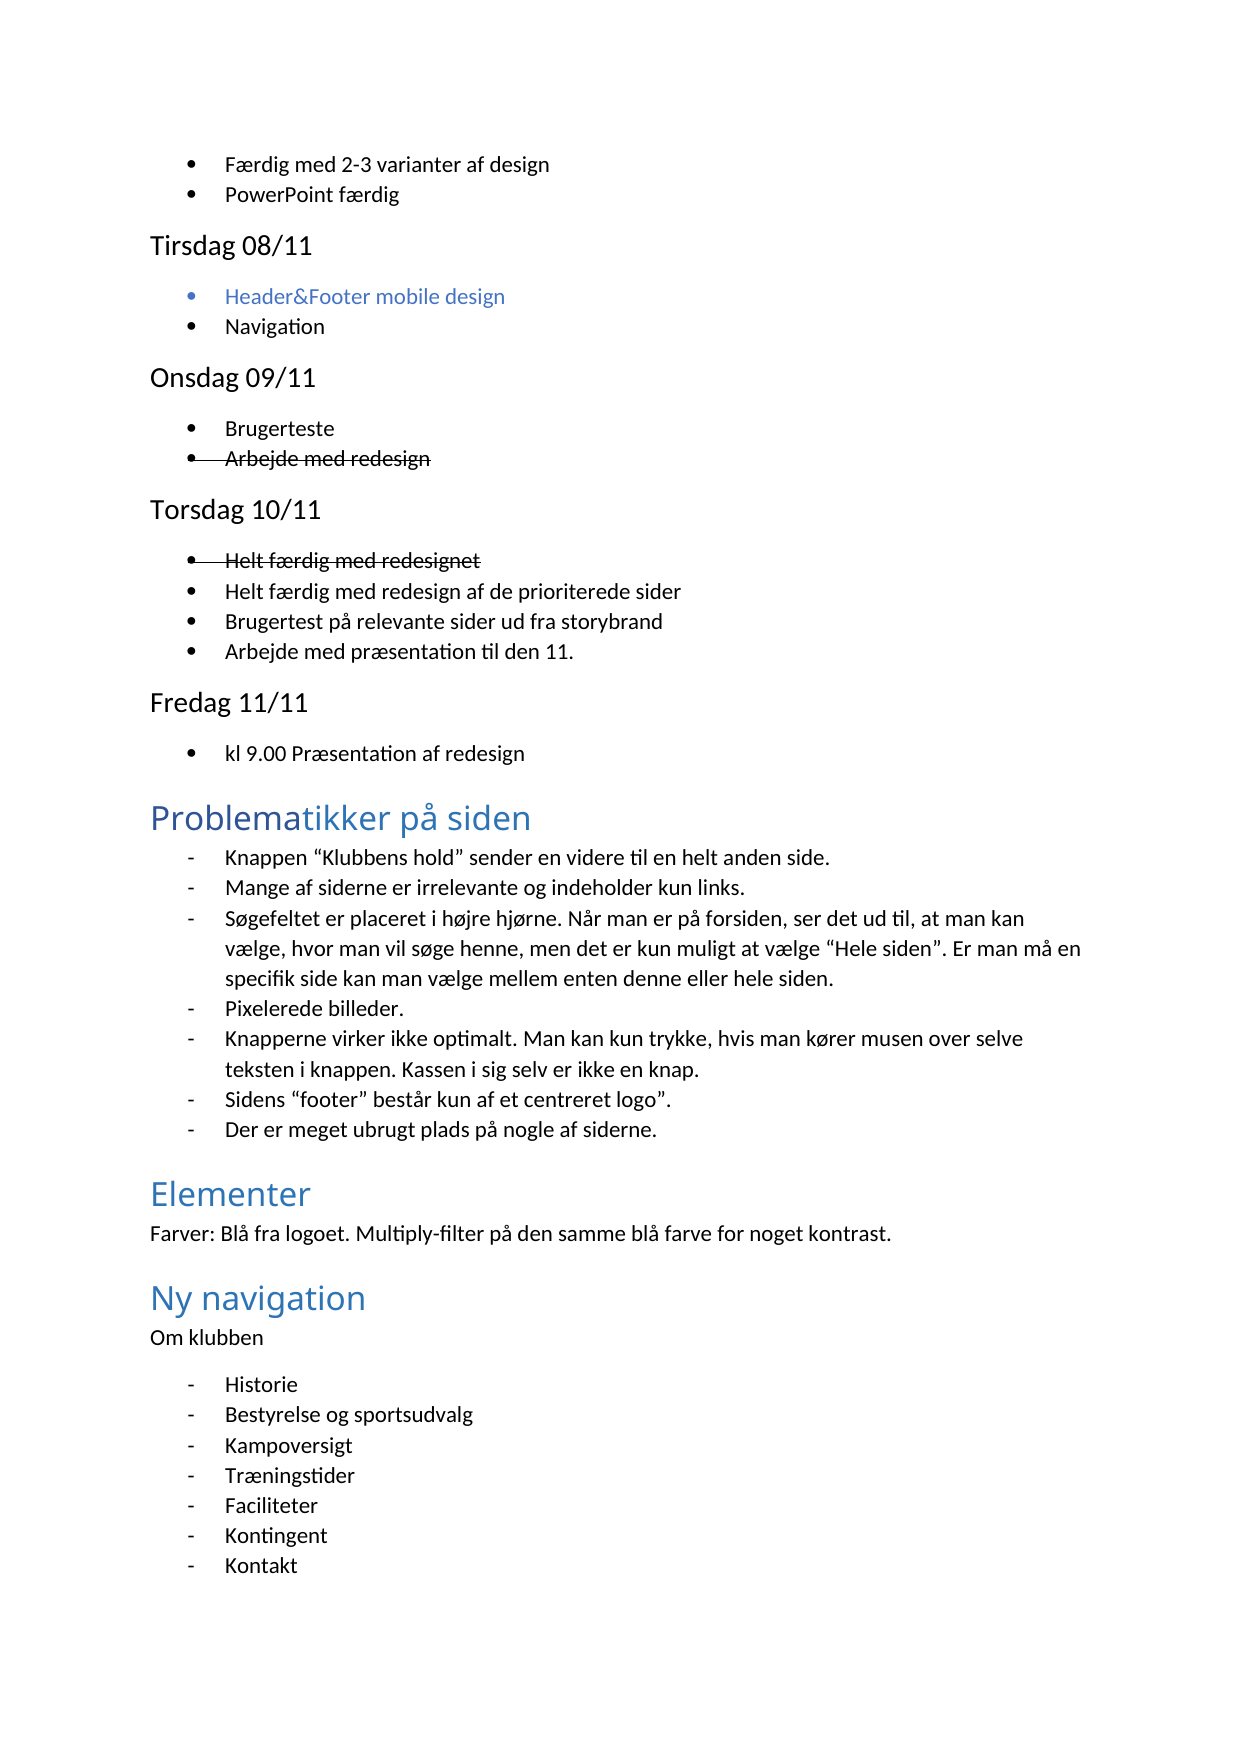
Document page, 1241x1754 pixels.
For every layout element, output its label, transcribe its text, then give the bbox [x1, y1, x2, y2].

list Navigation [187, 312, 1090, 340]
list Helt færdig med redesign af de prioriterede sider [187, 577, 1090, 605]
list Header&Footer mobile design [187, 282, 1090, 310]
list Færdig med 2-3 varianter af design [187, 150, 1090, 178]
list kl 9.00 Præsentation af redesign [187, 739, 1090, 767]
text Onsdag 09/11 [150, 359, 1090, 395]
list Knapperne virker ikke optimalt. Man kan kun trykke, hvis man kører musen over selve teksten i knappen. Kassen i sig selv er ikke en knap. [187, 1024, 1090, 1083]
text Farver: Blå fra logoet. Multiply-filter på den samme blå farve for noget kontrast. [150, 1219, 1090, 1247]
list Søgefeltet er placeret i højre hjørne. Når man er på forsiden, ser det ud til, at man kan vælge, hvor man vil søge henne, men det er kun muligt at vælge “Hele siden”. Er man må en specifik side kan man vælge mellem enten denne eller hele siden. [187, 904, 1090, 992]
text Torsdag 10/11 [150, 491, 1090, 527]
subtitle Ny navigation [150, 1274, 1090, 1320]
list Kontakt [187, 1552, 1090, 1580]
list Pixelerede billeder. [187, 994, 1090, 1022]
list Kampoversigt [187, 1431, 1090, 1459]
list Arbejde med præsentation til den 11. [187, 637, 1090, 665]
list Helt færdig med redesignet [187, 547, 1090, 574]
list Træningstider [187, 1461, 1090, 1489]
text Tirsdag 08/11 [150, 227, 1090, 263]
list Historie [187, 1370, 1090, 1398]
list Der er meget ubrugt plads på nogle af siderne. [187, 1115, 1090, 1143]
subtitle Problematikker på siden [150, 794, 1090, 840]
list Brugerteste [187, 414, 1090, 442]
list Arbejde med redesign [187, 444, 1090, 473]
list Faciliteter [187, 1491, 1090, 1519]
list Mange af siderne er irrelevante og indeholder kun links. [187, 873, 1090, 902]
list Kontingent [187, 1521, 1090, 1549]
list Bestyrelse og sportsudvalg [187, 1401, 1090, 1429]
subtitle Elementer [150, 1170, 1090, 1216]
list Knappen “Klubbens hold” sender en videre til en helt anden side. [187, 843, 1090, 871]
text Om klubben [150, 1323, 1090, 1352]
text Fredag 11/11 [150, 684, 1090, 720]
list PowerPoint færdig [187, 180, 1090, 208]
list Sidens “footer” består kun af et centreret logo”. [187, 1085, 1090, 1113]
list Brugertest på relevante sider ud fra storybrand [187, 607, 1090, 635]
